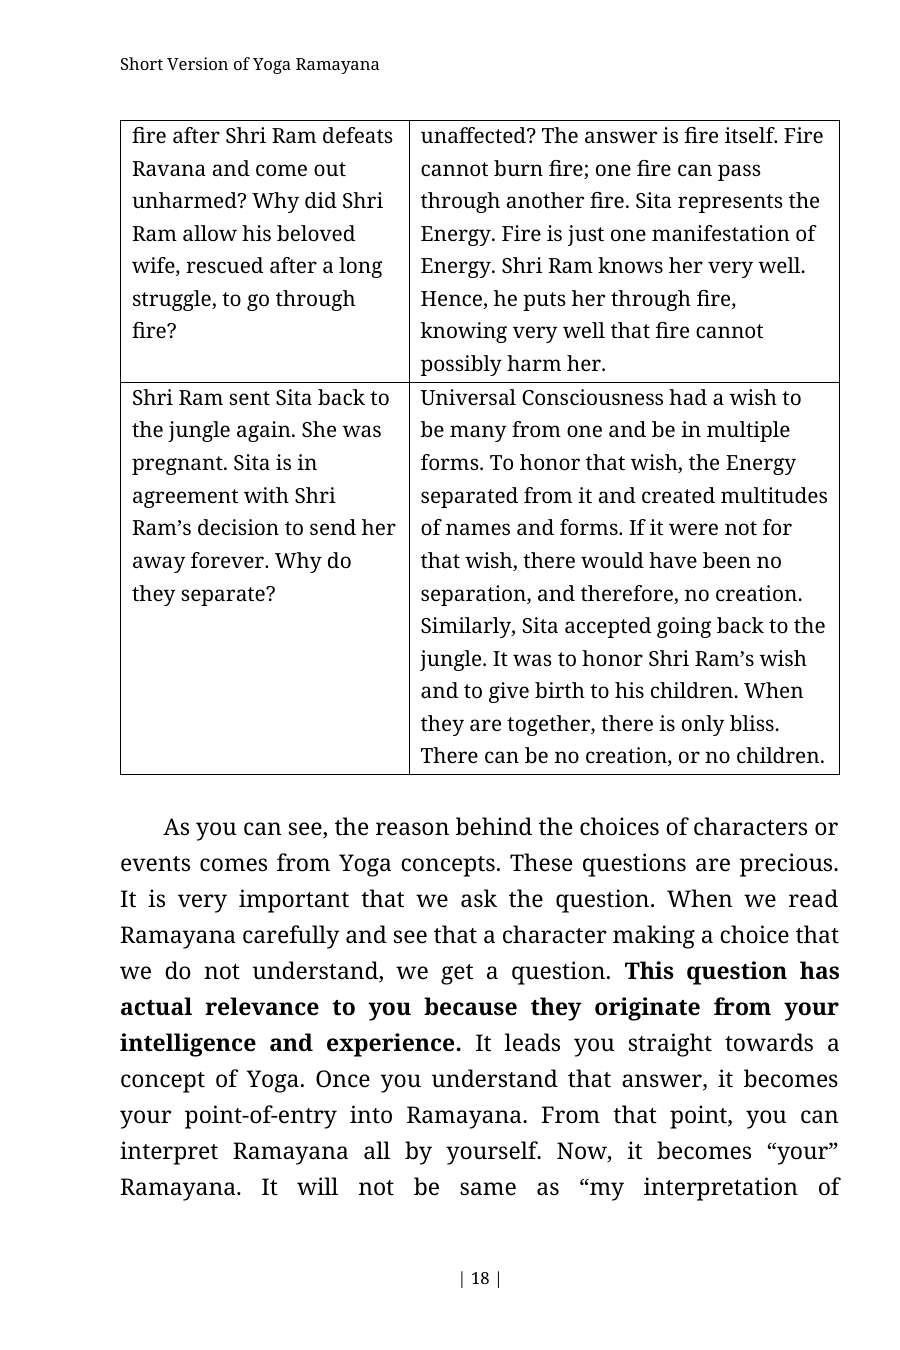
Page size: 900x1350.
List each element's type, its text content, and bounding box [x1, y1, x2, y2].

table_cell Shri Ram sent Sita back to the jungle again. She was pregnant. Sita is in agreement with Shri Ram’s decision to send her away forever. Why do they separate? [121, 383, 409, 774]
table_cell Universal Consciousness had a wish to be many from one and be in multiple forms. To honor that wish, the Energy separated from it and created multitudes of names and forms. If it were not for that wish, there would have been no separation, and therefore, no creation. Similarly, Sita accepted going back to the jungle. It was to honor Shri Ram’s wish and to give birth to his children. When they are together, there is only bliss. There can be no creation, or no children. [410, 383, 839, 774]
